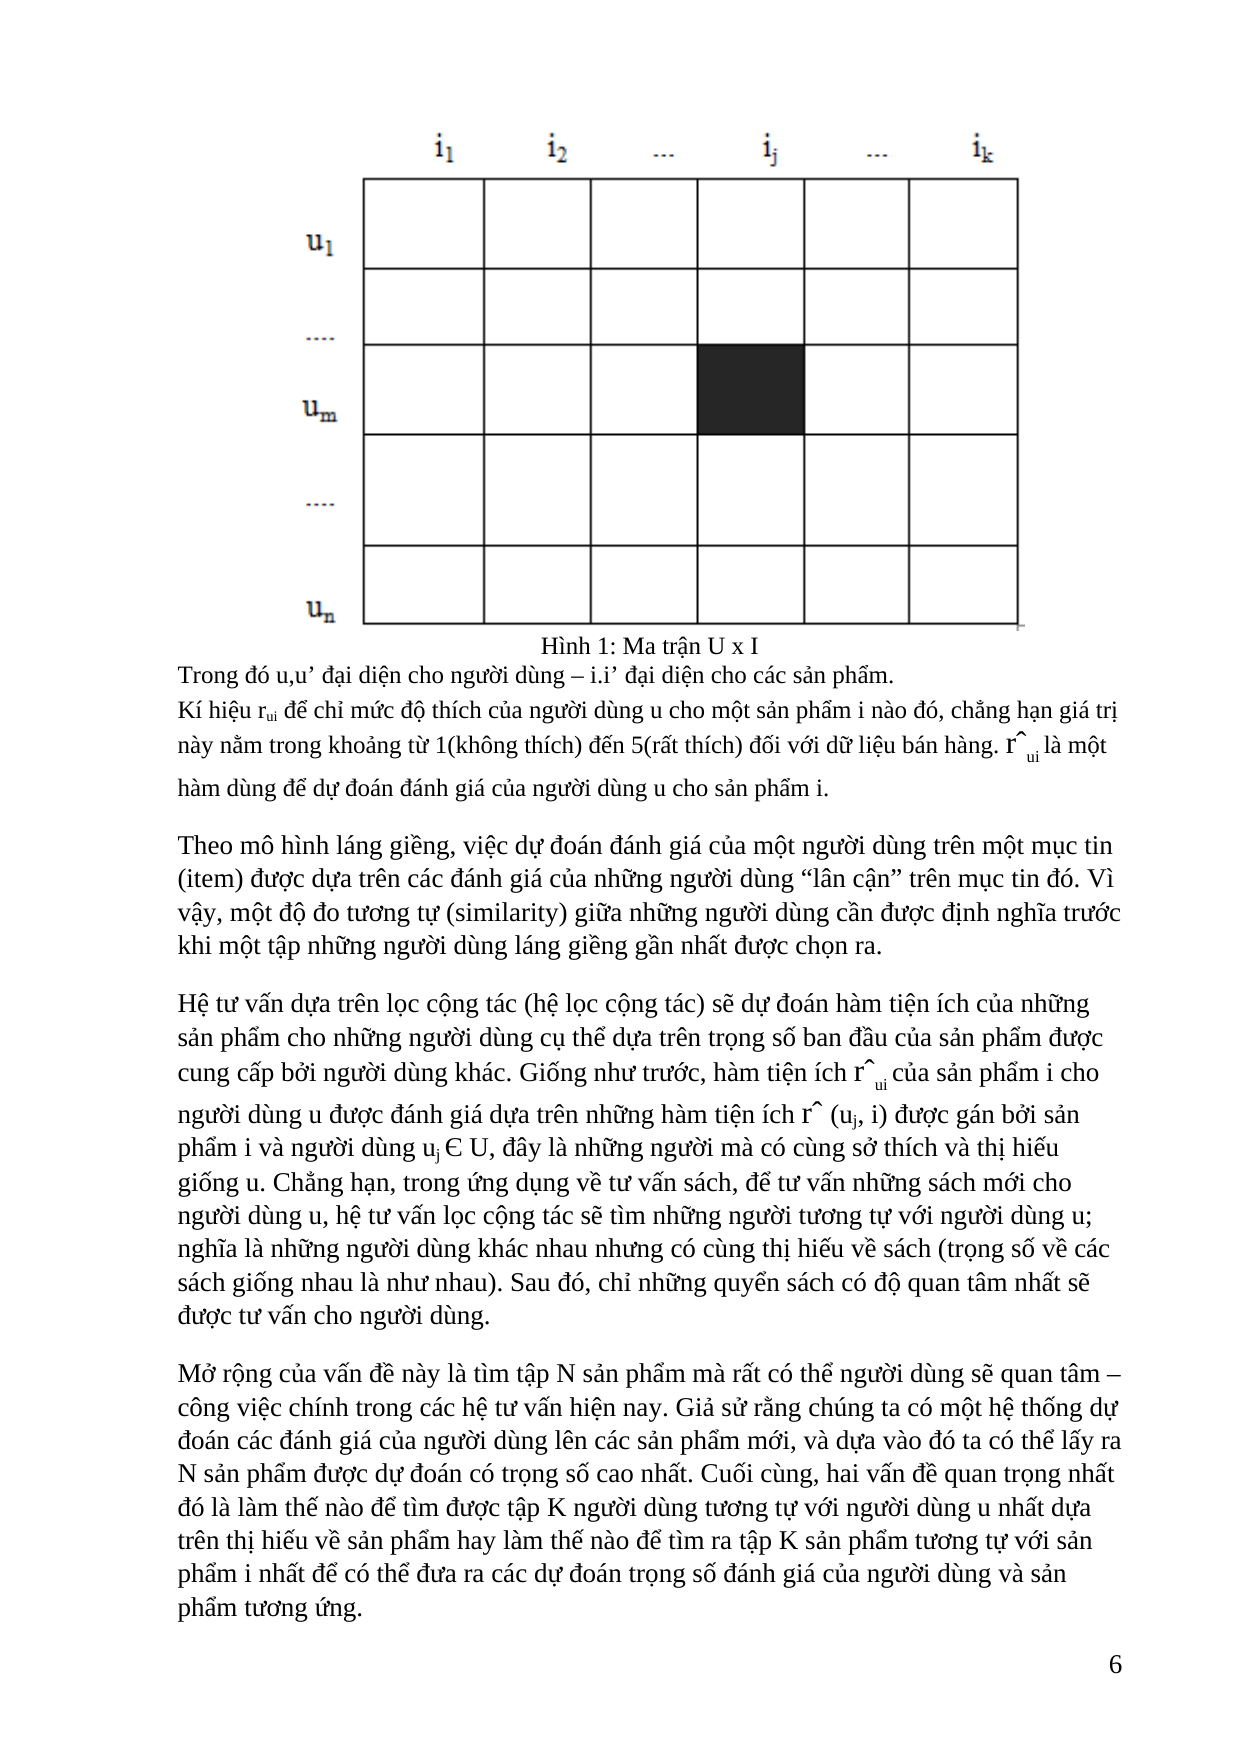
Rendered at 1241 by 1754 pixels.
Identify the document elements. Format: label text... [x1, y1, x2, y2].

text Hình 1: Ma trận U x I [177, 630, 1122, 659]
text Theo mô hình láng giềng, việc dự đoán đánh giá của một người dùng trên một mục tin (item) được dựa trên các đánh giá của những người dùng “lân cận” trên mục tin đó. Vì vậy, một độ đo tương tự (similarity) giữa những người dùng cần được định nghĩa trước khi một tập những người dùng láng giềng gần nhất được chọn ra. [177, 827, 1122, 960]
text Hệ tư vấn dựa trên lọc cộng tác (hệ lọc cộng tác) sẽ dự đoán hàm tiện ích của những sản phẩm cho những người dùng cụ thể dựa trên trọng số ban đầu của sản phẩm được cung cấp bởi người dùng khác. Giống như trước, hàm tiện ích rˆui của sản phẩm i cho người dùng u được đánh giá dựa trên những hàm tiện ích rˆ (uj, i) được gán bởi sản phẩm i và người dùng uj Є U, đây là những người mà có cùng sở thích và thị hiếu giống u. Chẳng hạn, trong ứng dụng về tư vấn sách, để tư vấn những sách mới cho người dùng u, hệ tư vấn lọc cộng tác sẽ tìm những người tương tự với người dùng u; nghĩa là những người dùng khác nhau nhưng có cùng thị hiếu về sách (trọng số về các sách giống nhau là như nhau). Sau đó, chỉ những quyển sách có độ quan tâm nhất sẽ được tư vấn cho người dùng. [177, 985, 1122, 1330]
text Kí hiệu rui để chỉ mức độ thích của người dùng u cho một sản phẩm i nào đó, chẳng hạn giá trị này nằm trong khoảng từ 1(không thích) đến 5(rất thích) đối với dữ liệu bán hàng. rˆui là một hàm dùng để dự đoán đánh giá của người dùng u cho sản phẩm i. [177, 689, 1122, 802]
picture [274, 118, 1025, 631]
text Trong đó u,u’ đại diện cho người dùng – i.i’ đại diện cho các sản phẩm. [177, 659, 1122, 689]
text Mở rộng của vấn đề này là tìm tập N sản phẩm mà rất có thể người dùng sẽ quan tâm – công việc chính trong các hệ tư vấn hiện nay. Giả sử rằng chúng ta có một hệ thống dự đoán các đánh giá của người dùng lên các sản phẩm mới, và dựa vào đó ta có thể lấy ra N sản phẩm được dự đoán có trọng số cao nhất. Cuối cùng, hai vấn đề quan trọng nhất đó là làm thế nào để tìm được tập K người dùng tương tự với người dùng u nhất dựa trên thị hiếu về sản phẩm hay làm thế nào để tìm ra tập K sản phẩm tương tự với sản phẩm i nhất để có thể đưa ra các dự đoán trọng số đánh giá của người dùng và sản phẩm tương ứng. [177, 1355, 1122, 1622]
